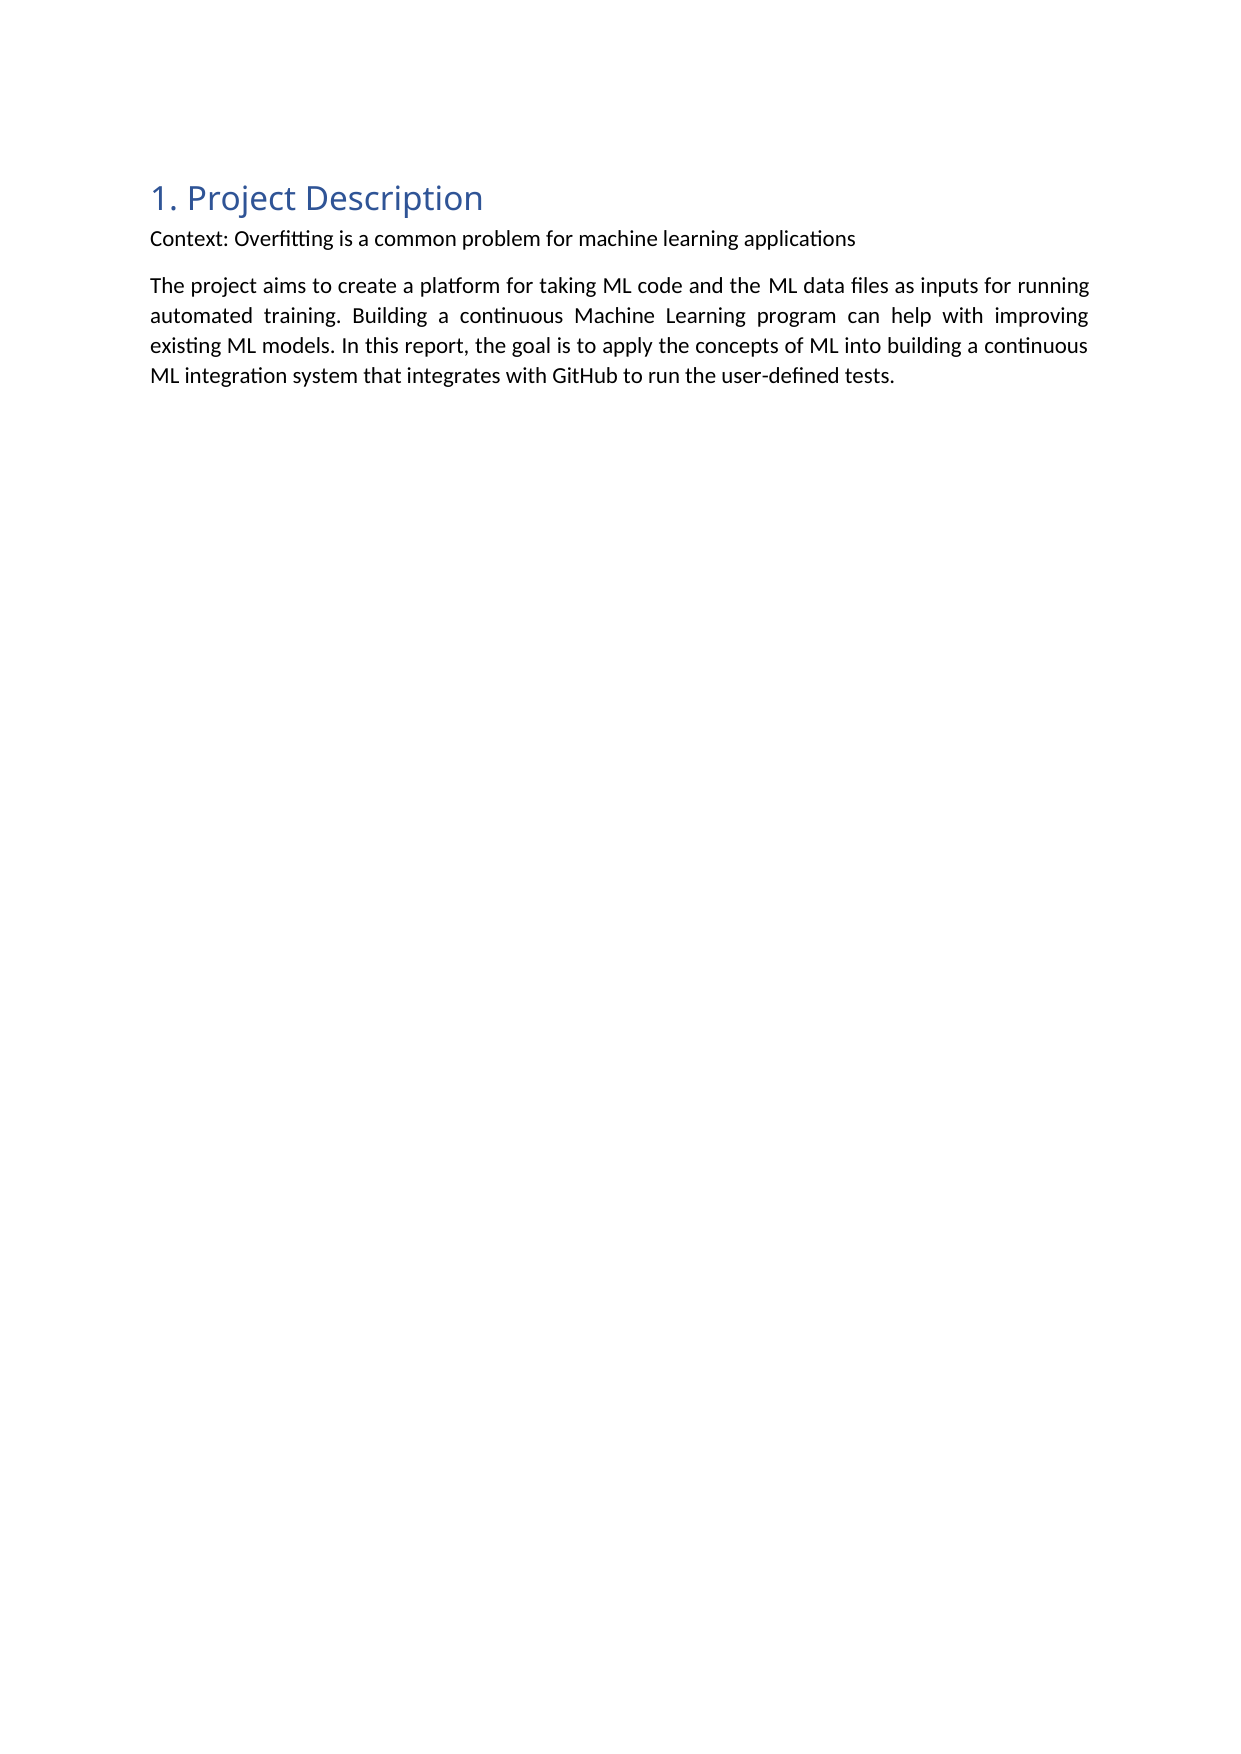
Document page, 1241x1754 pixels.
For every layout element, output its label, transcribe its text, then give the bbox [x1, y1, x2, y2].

subtitle 1. Project Description [150, 175, 1090, 220]
text The project aims to create a platform for taking ML code and the ML data files as inputs for running automated training. Building a continuous Machine Learning program can help with improving existing ML models. In this report, the goal is to apply the concepts of ML into building a continuous ML integration system that integrates with GitHub to run the user-defined tests. [150, 271, 1090, 301]
text Context: Overfitting is a common problem for machine learning applications [150, 224, 1090, 252]
text The project aims to create a platform for taking ML code and the ML data files as inputs for running automated training. Building a continuous Machine Learning program can help with improving existing ML models. In this report, the goal is to apply the concepts of ML into building a continuous ML integration system that integrates with GitHub to run the user-defined tests. [150, 359, 1090, 389]
